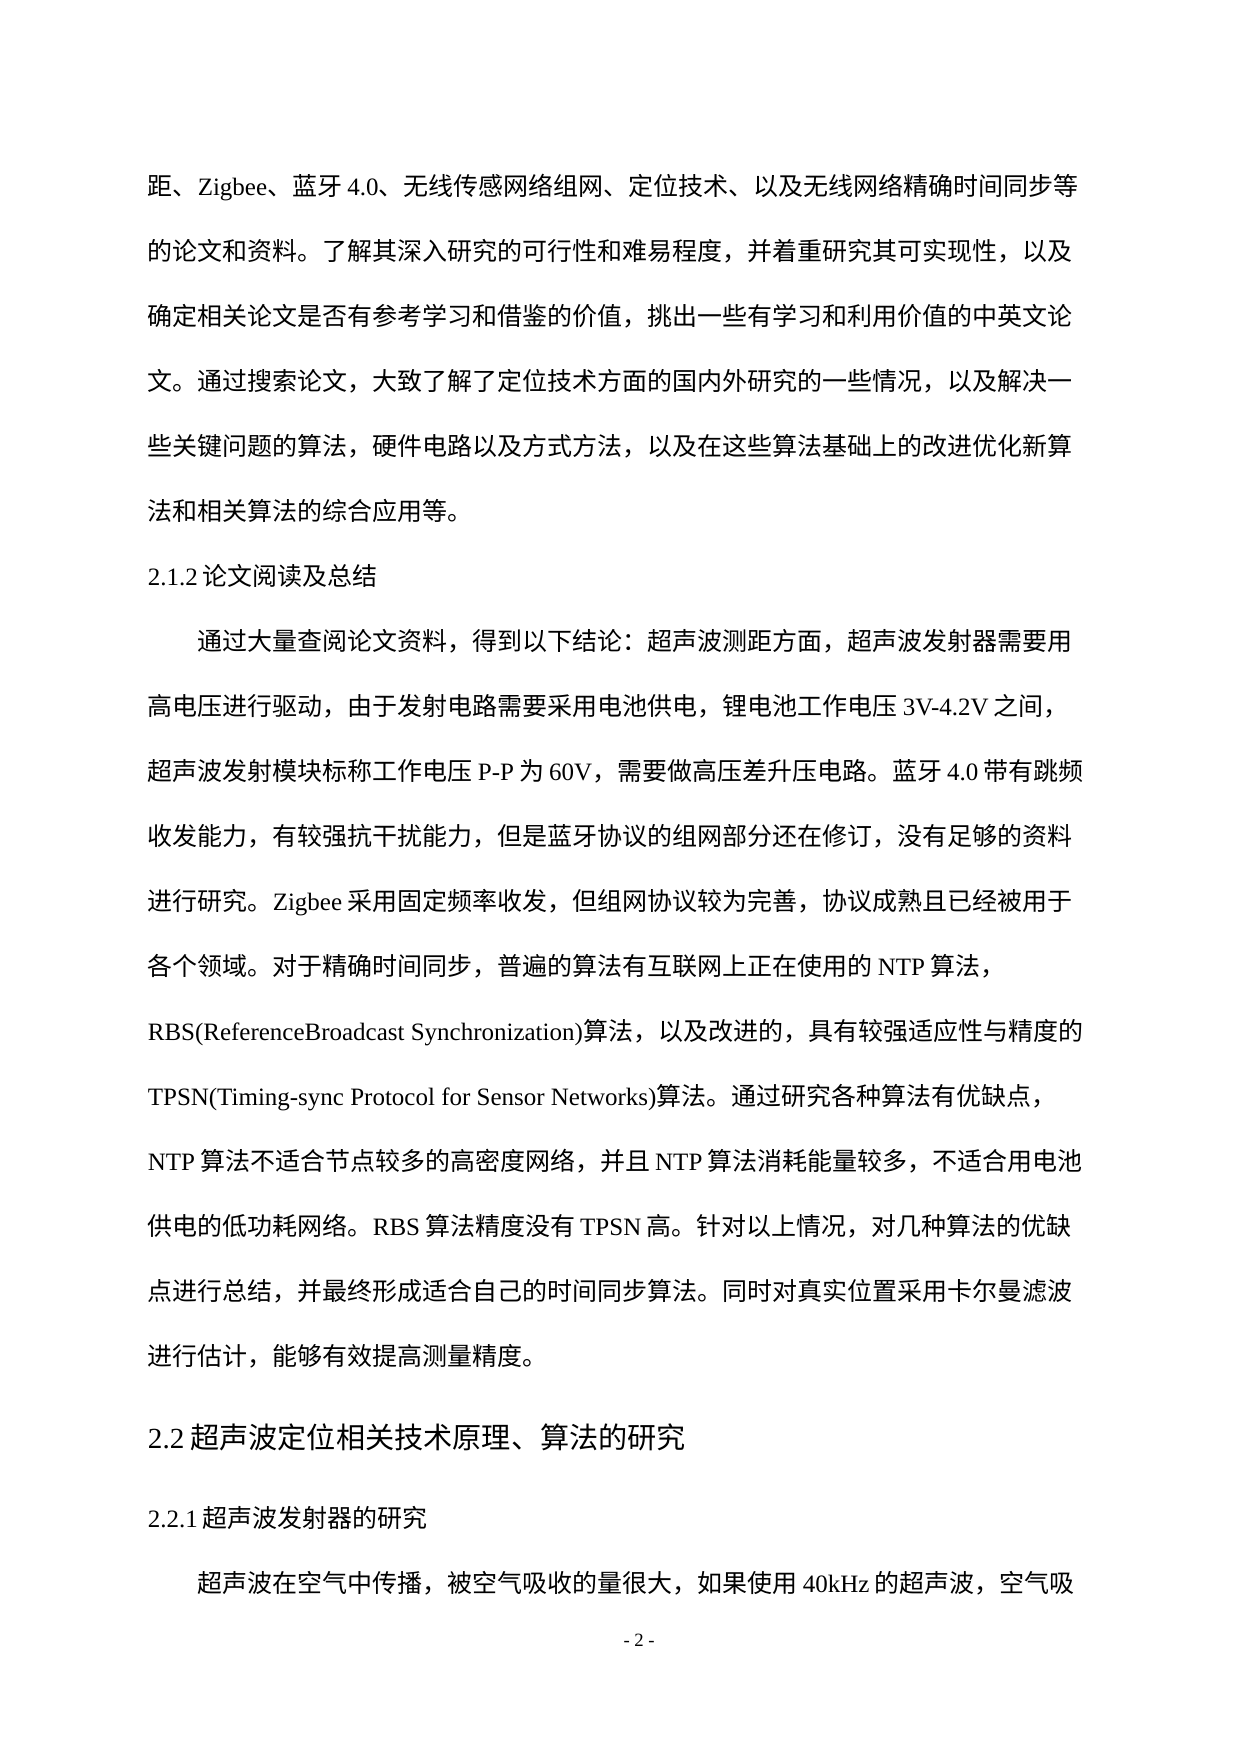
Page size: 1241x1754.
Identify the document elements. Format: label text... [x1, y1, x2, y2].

subtitle 2.1.2论文阅读及总结 [148, 542, 1092, 607]
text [148, 152, 1092, 542]
text 通过大量查阅论文资料，得到以下结论：超声波测距方面，超声波发射器需要用高电压进行驱动，由于发射电路需要采用电池供电，锂电池工作电压3V-4.2V之间，超声波发射模块标称工作电压P-P为60V，需要做高压差升压电路。蓝牙4.0带有跳频收发能力，有较强抗干扰能力，但是蓝牙协议的组网部分还在修订，没有足够的资料进行研究。Zigbee采用固定频率收发，但组网协议较为完善，协议成熟且已经被用于各个领域。对于精确时间同步，普遍的算法有互联网上正在使用的NTP算法，RBS(ReferenceBroadcast Synchronization)算法，以及改进的，具有较强适应性与精度的TPSN(Timing-sync Protocol for Sensor Networks)算法。通过研究各种算法有优缺点，NTP算法不适合节点较多的高密度网络，并且NTP算法消耗能量较多，不适合用电池供电的低功耗网络。RBS算法精度没有TPSN高。针对以上情况，对几种算法的优缺点进行总结，并最终形成适合自己的时间同步算法。同时对真实位置采用卡尔曼滤波进行估计，能够有效提高测量精度。 [148, 607, 1092, 1387]
title 2.2超声波定位相关技术原理、算法的研究 [148, 1403, 1092, 1468]
subtitle 2.2.1超声波发射器的研究 [148, 1484, 1092, 1549]
